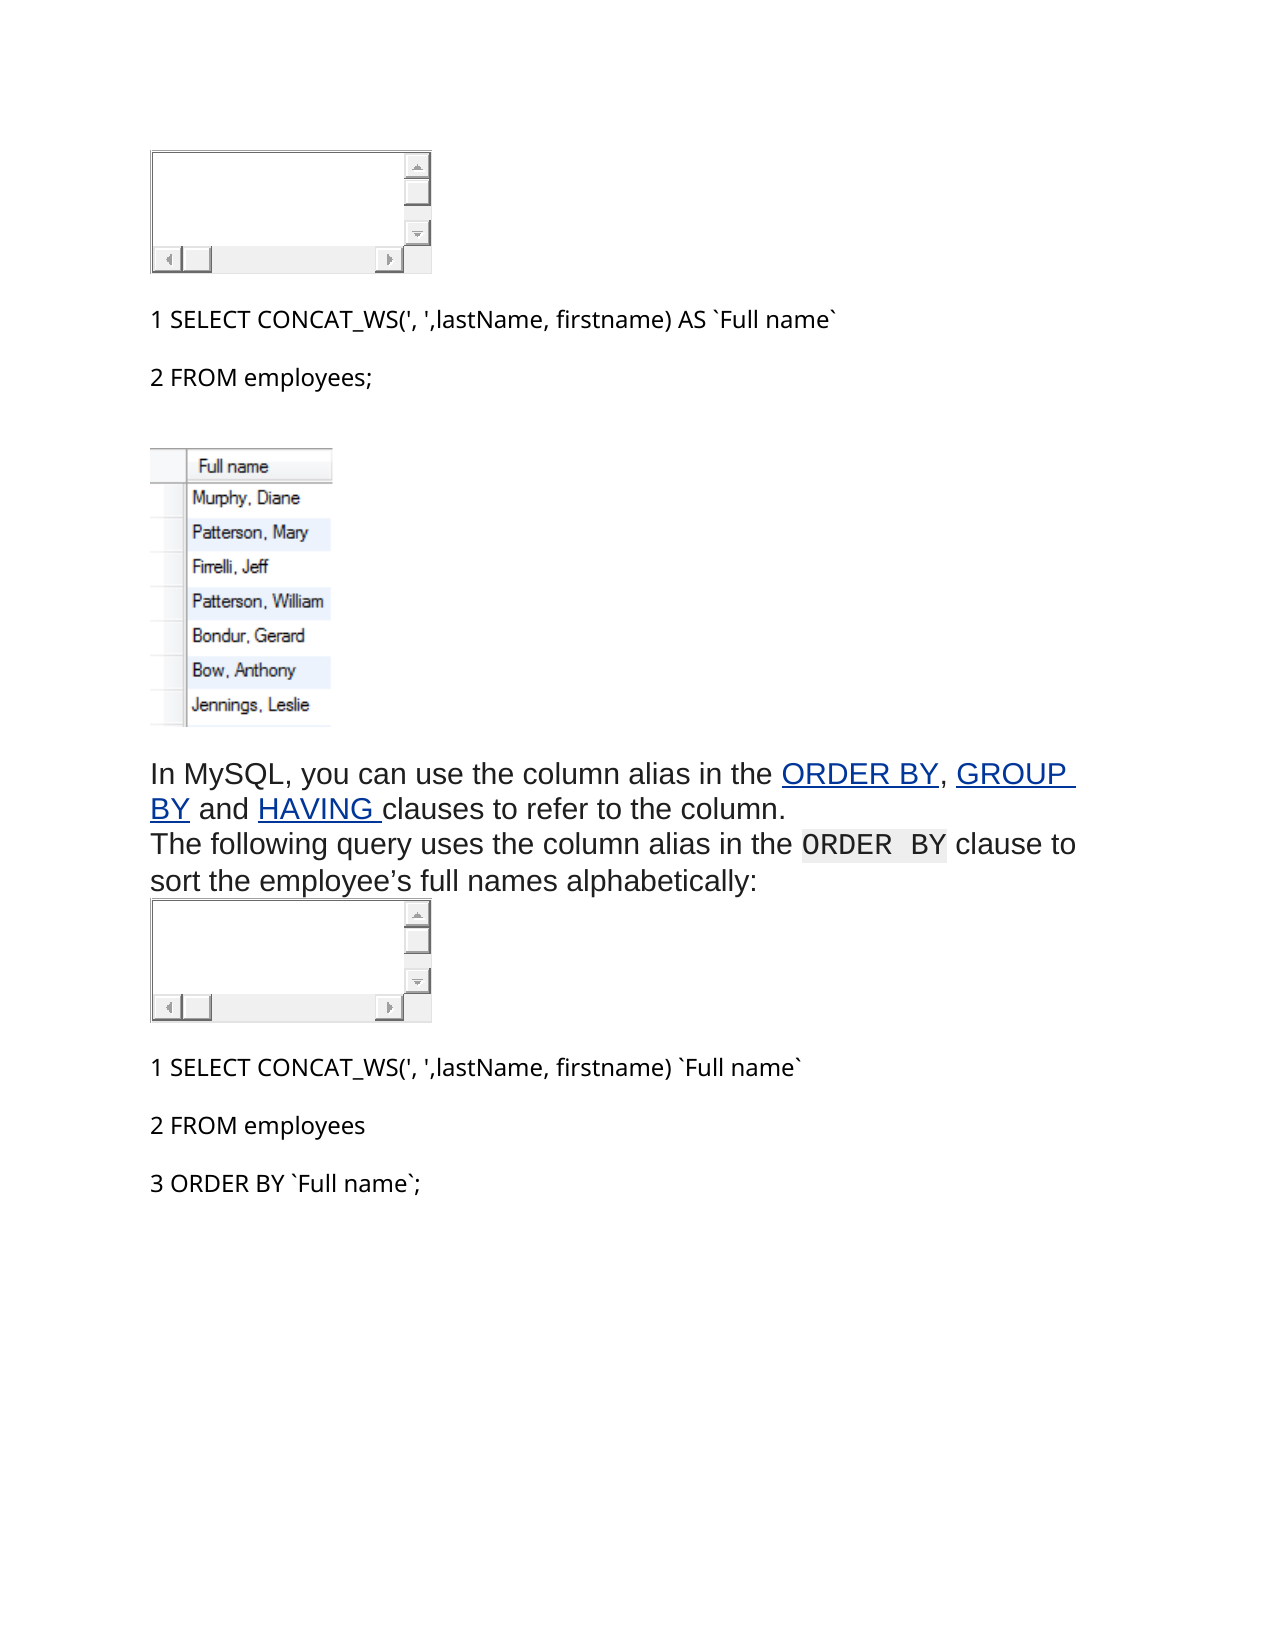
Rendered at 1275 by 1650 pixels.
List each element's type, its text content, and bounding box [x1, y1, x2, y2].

table_header 1 2 3 [149, 1049, 168, 1226]
text In MySQL, you can use the column alias in the ORDER BY, GROUP BY and HAVING clauses to refer to the column. [150, 756, 1125, 826]
table_header SELECT CONCAT_WS(', ',lastName, firstname) `Full name` FROM employees ORDER BY `Full name`; [168, 1049, 1133, 1226]
table_header 1 2 [149, 301, 168, 420]
table_header SELECT CONCAT_WS(', ',lastName, firstname) AS `Full name` FROM employees; [168, 301, 1133, 420]
picture [150, 448, 338, 727]
text The following query uses the column alias in the ORDER BY clause to sort the employee’s full names alphabetically: [150, 826, 1125, 898]
